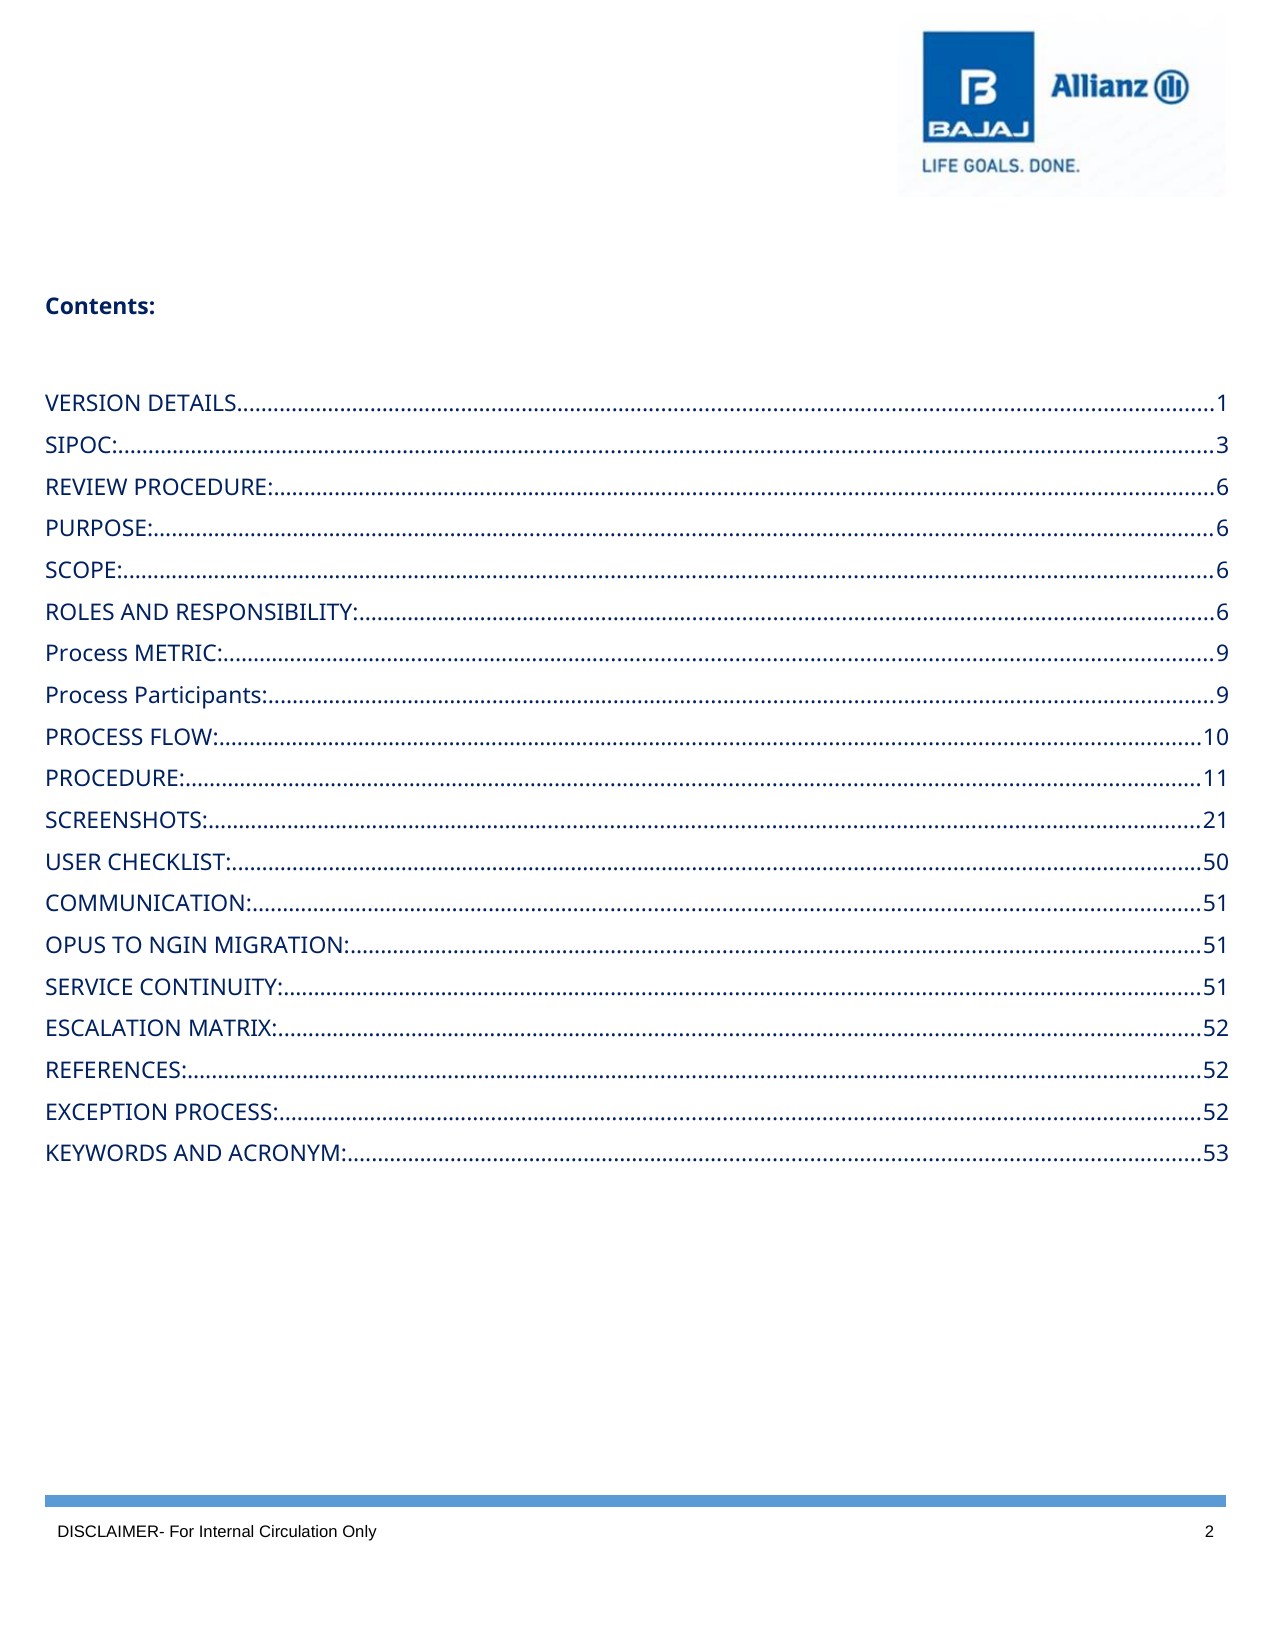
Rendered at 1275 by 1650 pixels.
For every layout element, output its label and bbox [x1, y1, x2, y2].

picture [897, 14, 1226, 197]
